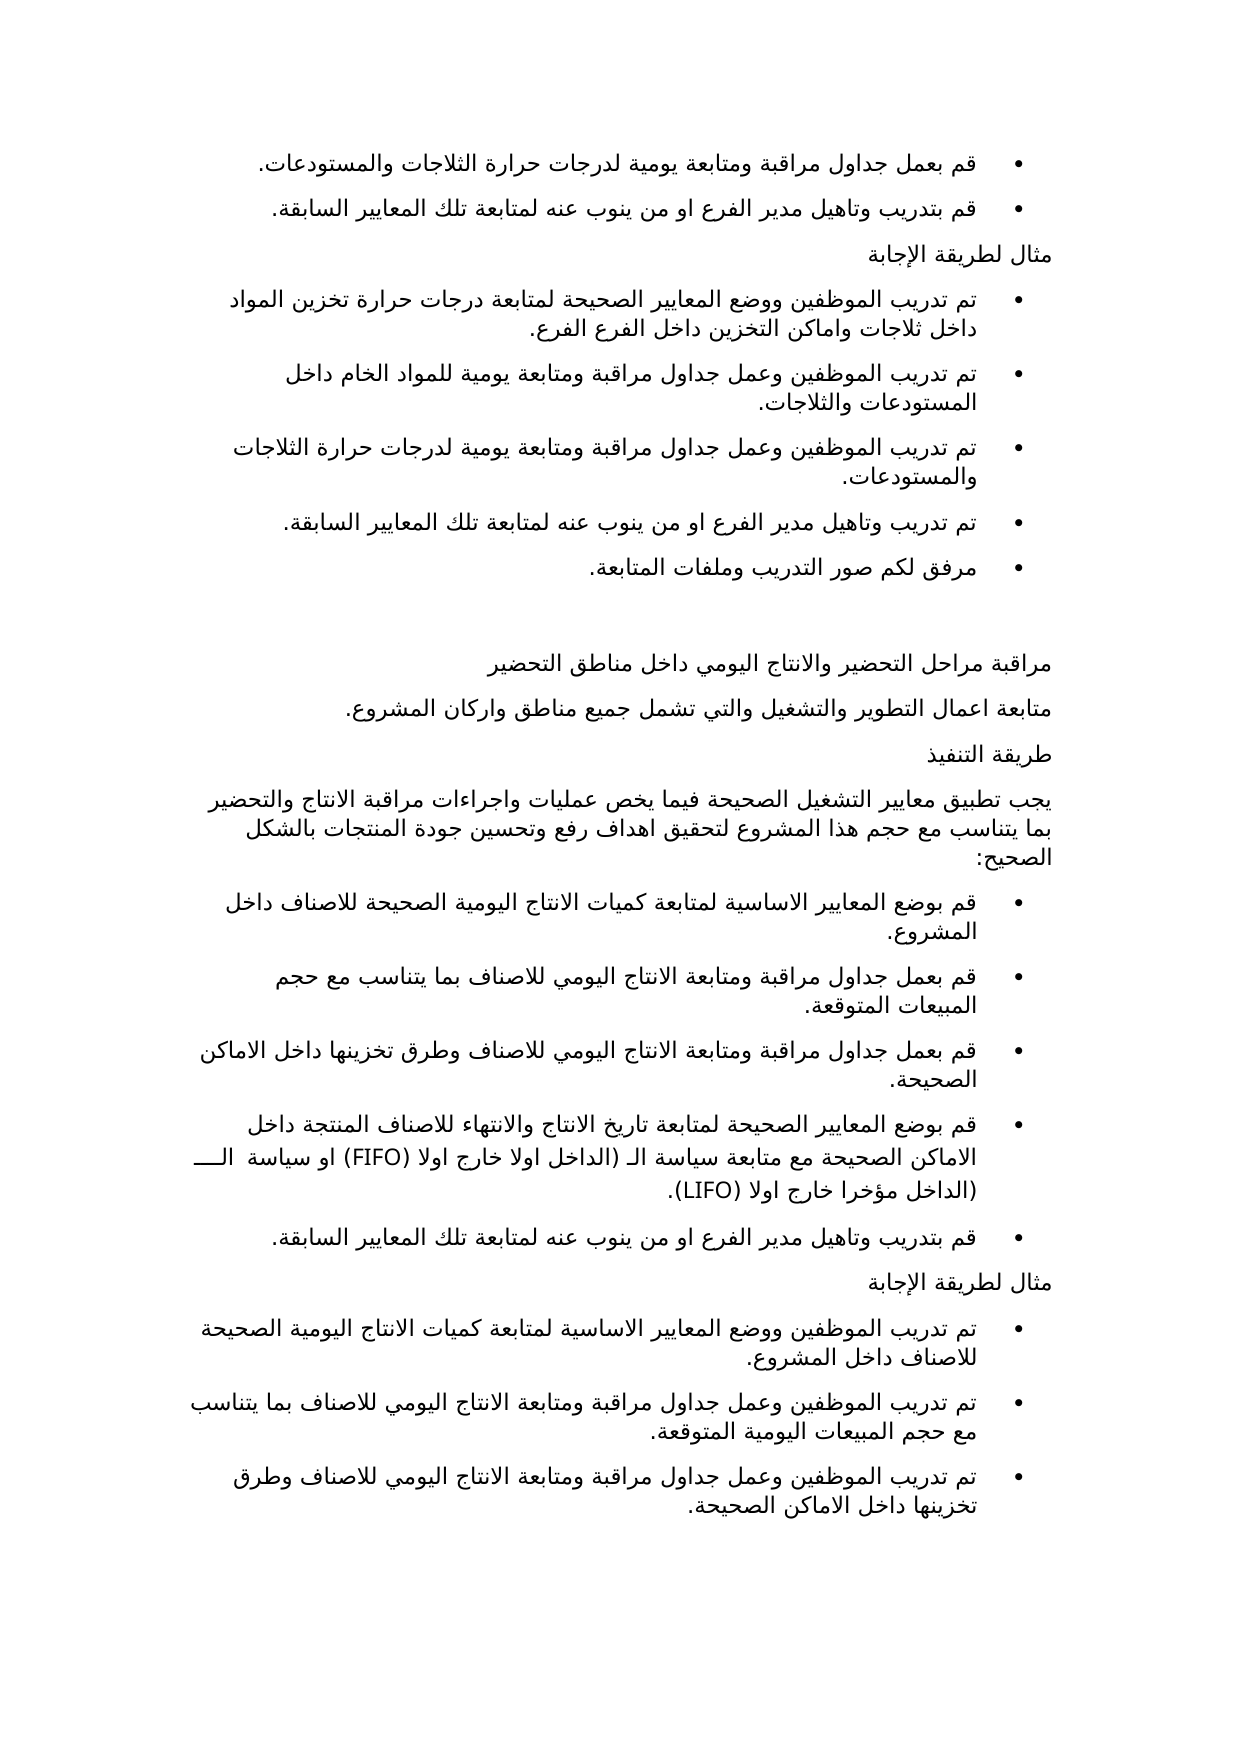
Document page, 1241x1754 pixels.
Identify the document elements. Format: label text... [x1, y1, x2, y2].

list قم بوضع المعايير الصحيحة لمتابعة تاريخ الانتاج والانتهاء للاصناف المنتجة داخل الاماكن الصحيحة مع متابعة سياسة الـ (الداخل اولا خارج اولا (FIFO) او سياسة الــــ (الداخل مؤخرا خارج اولا (LIFO). [187, 1112, 1015, 1205]
list قم بعمل جداول مراقبة ومتابعة الانتاج اليومي للاصناف بما يتناسب مع حجم المبيعات المتوقعة. [187, 963, 1015, 1019]
text مراقبة مراحل التحضير والانتاج اليومي داخل مناطق التحضير [187, 650, 1053, 677]
list تم تدريب الموظفين وعمل جداول مراقبة ومتابعة الانتاج اليومي للاصناف بما يتناسب مع حجم المبيعات اليومية المتوقعة. [187, 1389, 1015, 1444]
list تم تدريب الموظفين ووضع المعايير الاساسية لمتابعة كميات الانتاج اليومية الصحيحة للاصناف داخل المشروع. [187, 1315, 1015, 1370]
list قم بعمل جداول مراقبة ومتابعة يومية لدرجات حرارة الثلاجات والمستودعات. [187, 150, 1015, 177]
text مثال لطريقة الإجابة [187, 1269, 1053, 1296]
list تم تدريب الموظفين وعمل جداول مراقبة ومتابعة يومية للمواد الخام داخل المستودعات والثلاجات. [187, 360, 1015, 416]
text مثال لطريقة الإجابة [187, 241, 1053, 267]
list قم بعمل جداول مراقبة ومتابعة الانتاج اليومي للاصناف وطرق تخزينها داخل الاماكن الصحيحة. [187, 1037, 1015, 1093]
text متابعة اعمال التطوير والتشغيل والتي تشمل جميع مناطق واركان المشروع. [187, 695, 1053, 722]
list تم تدريب الموظفين ووضع المعايير الصحيحة لمتابعة درجات حرارة تخزين المواد داخل ثلاجات واماكن التخزين داخل الفرع الفرع. [187, 286, 1015, 342]
list قم بتدريب وتاهيل مدير الفرع او من ينوب عنه لمتابعة تلك المعايير السابقة. [187, 195, 1015, 222]
list تم تدريب وتاهيل مدير الفرع او من ينوب عنه لمتابعة تلك المعايير السابقة. [187, 509, 1015, 535]
list قم بوضع المعايير الاساسية لمتابعة كميات الانتاج اليومية الصحيحة للاصناف داخل المشروع. [187, 889, 1015, 944]
list مرفق لكم صور التدريب وملفات المتابعة. [187, 554, 1015, 581]
text يجب تطبيق معايير التشغيل الصحيحة فيما يخص عمليات واجراءات مراقبة الانتاج والتحضير بما يتناسب مع حجم هذا المشروع لتحقيق اهداف رفع وتحسين جودة المنتجات بالشكل الصحيح: [187, 786, 1053, 870]
text طريقة التنفيذ [187, 741, 1053, 767]
list قم بتدريب وتاهيل مدير الفرع او من ينوب عنه لمتابعة تلك المعايير السابقة. [187, 1224, 1015, 1251]
list تم تدريب الموظفين وعمل جداول مراقبة ومتابعة الانتاج اليومي للاصناف وطرق تخزينها داخل الاماكن الصحيحة. [187, 1463, 1015, 1519]
list تم تدريب الموظفين وعمل جداول مراقبة ومتابعة يومية لدرجات حرارة الثلاجات والمستودعات. [187, 434, 1015, 490]
